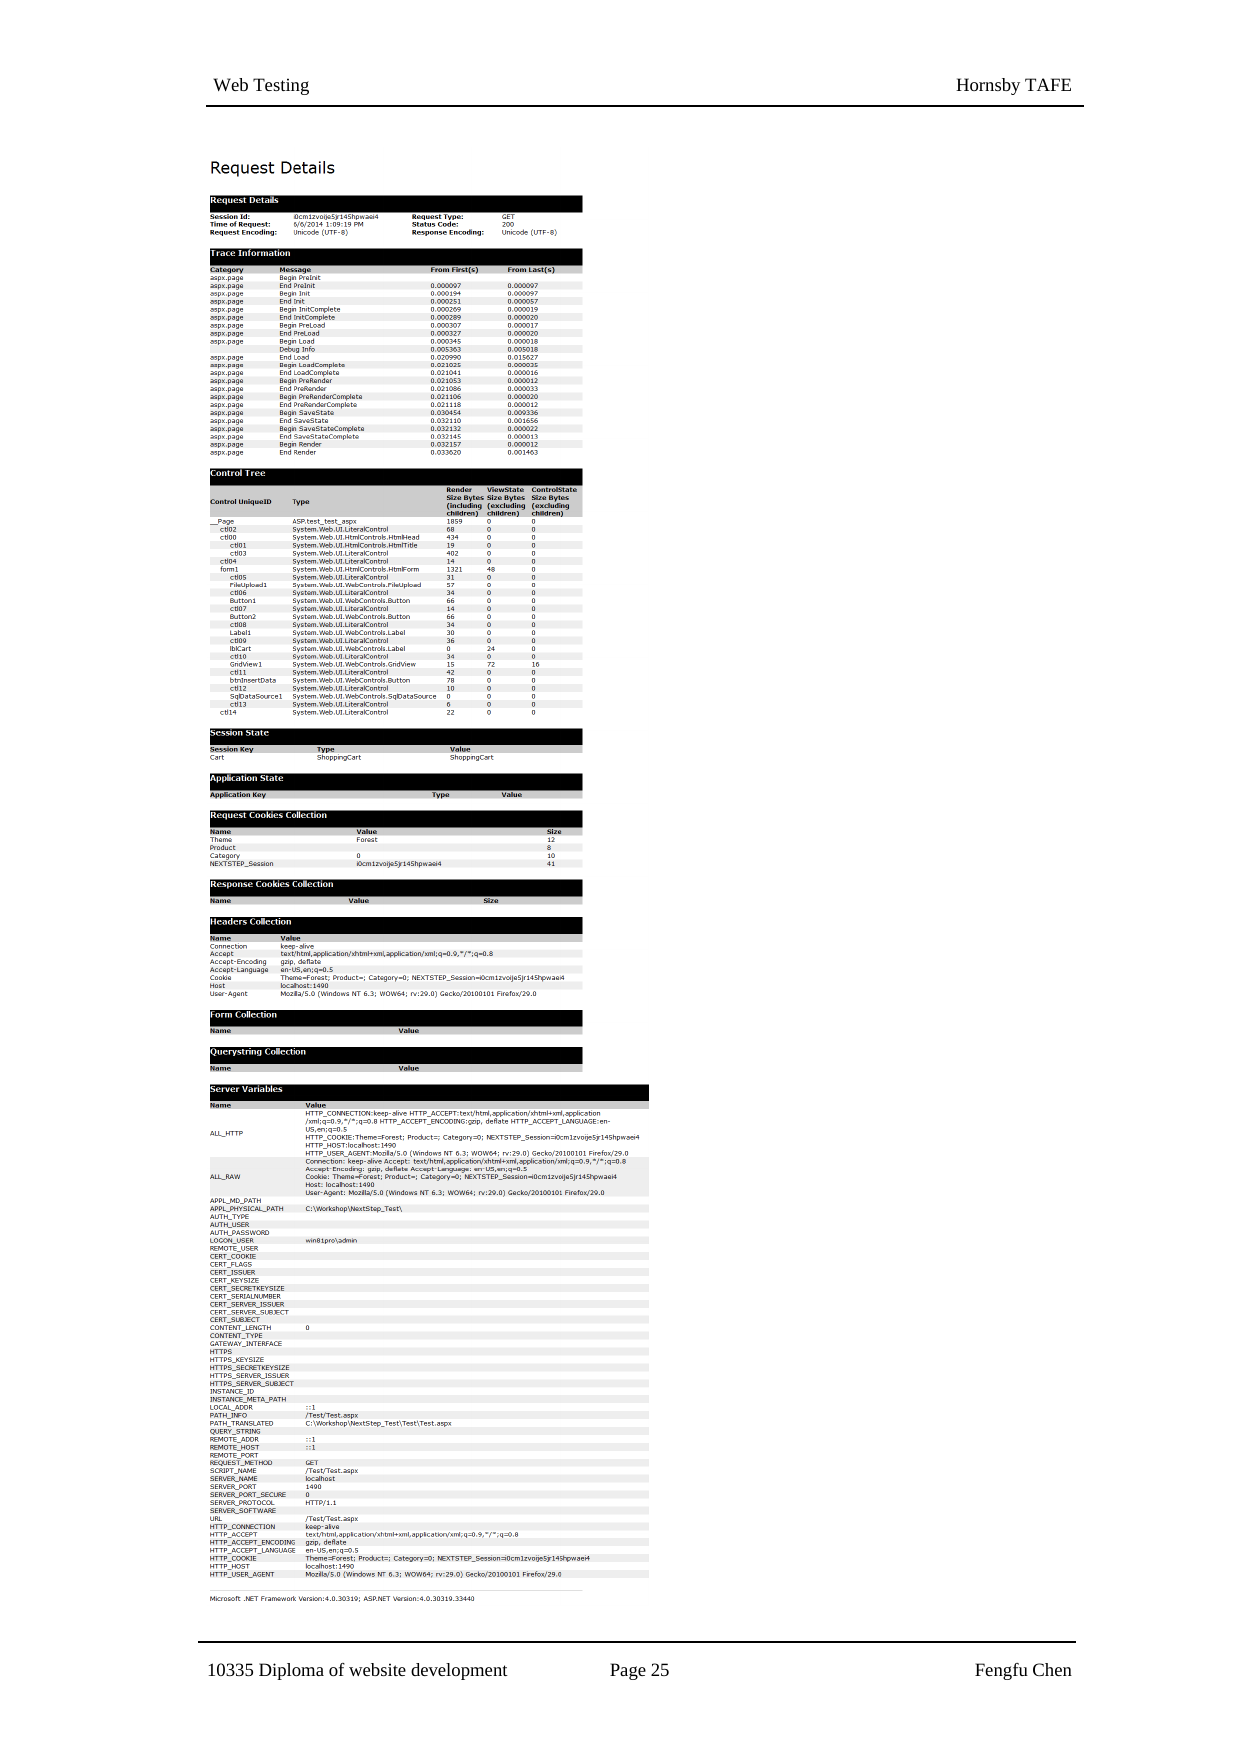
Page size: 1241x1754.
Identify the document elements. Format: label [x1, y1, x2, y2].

picture [206, 147, 649, 1606]
